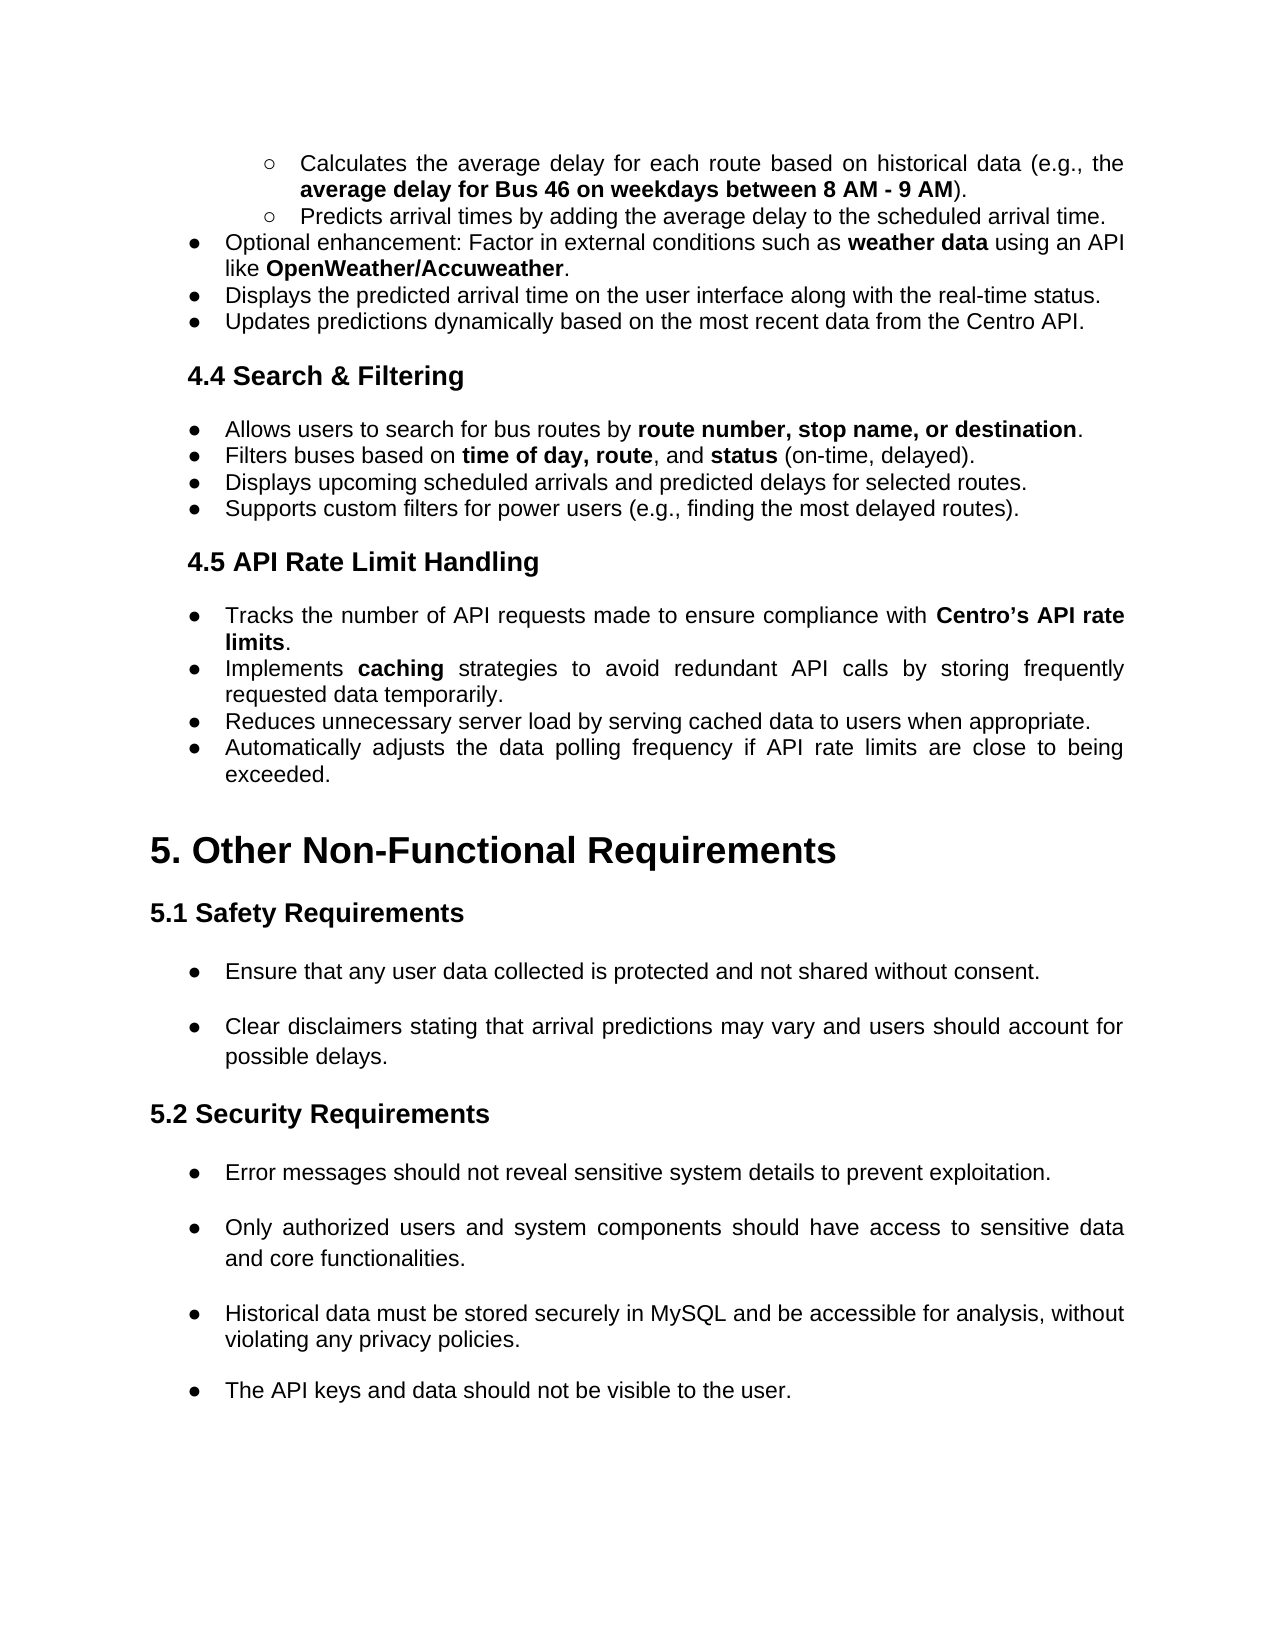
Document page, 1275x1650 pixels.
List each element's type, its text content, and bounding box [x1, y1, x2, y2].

list Displays the predicted arrival time on the user interface along with the real-time status. [187, 282, 1125, 308]
list Clear disclaimers stating that arrival predictions may vary and users should account for possible delays. [187, 1013, 1125, 1069]
list Ensure that any user data collected is protected and not shared without consent. [187, 958, 1125, 984]
list The API keys and data should not be visible to the user. [187, 1377, 1125, 1404]
list Implements caching strategies to avoid redundant API calls by storing frequently requested data temporarily. [187, 655, 1125, 708]
list Updates predictions dynamically based on the most recent data from the Centro API. [187, 308, 1125, 334]
list Reduces unnecessary server load by serving cached data to users when appropriate. [187, 708, 1125, 734]
list Automatically adjusts the data polling frequency if API rate limits are close to being exceeded. [187, 734, 1125, 787]
subtitle 4.4 Search & Filtering [187, 359, 1125, 391]
list Predicts arrival times by adding the average delay to the scheduled arrival time. [262, 203, 1125, 229]
subtitle 4.5 API Rate Limit Handling [187, 546, 1125, 577]
list Historical data must be stored securely in MySQL and be accessible for analysis, without violating any privacy policies. [187, 1300, 1125, 1352]
list Calculates the average delay for each route based on historical data (e.g., the average delay for Bus 46 on weekdays between 8 AM - 9 AM). [262, 150, 1125, 203]
list Error messages should not reveal sensitive system details to prevent exploitation. [187, 1159, 1125, 1186]
list Displays upcoming scheduled arrivals and predicted delays for selected routes. [187, 468, 1125, 495]
list Only authorized users and system components should have access to sensitive data and core functionalities. [187, 1214, 1125, 1271]
subtitle 5.2 Security Requirements [150, 1098, 1125, 1129]
list Supports custom filters for power users (e.g., finding the most delayed routes). [187, 495, 1125, 521]
subtitle 5. Other Non-Functional Requirements [150, 828, 1125, 872]
subtitle 5.1 Safety Requirements [150, 897, 1125, 928]
list Optional enhancement: Factor in external conditions such as weather data using an API like OpenWeather/Accuweather. [187, 229, 1125, 282]
list Tracks the number of API requests made to ensure compliance with Centro’s API rate limits. [187, 602, 1125, 655]
list Filters buses based on time of day, route, and status (on-time, delayed). [187, 442, 1125, 468]
list Allows users to search for bus routes by route number, stop name, or destination. [187, 416, 1125, 442]
